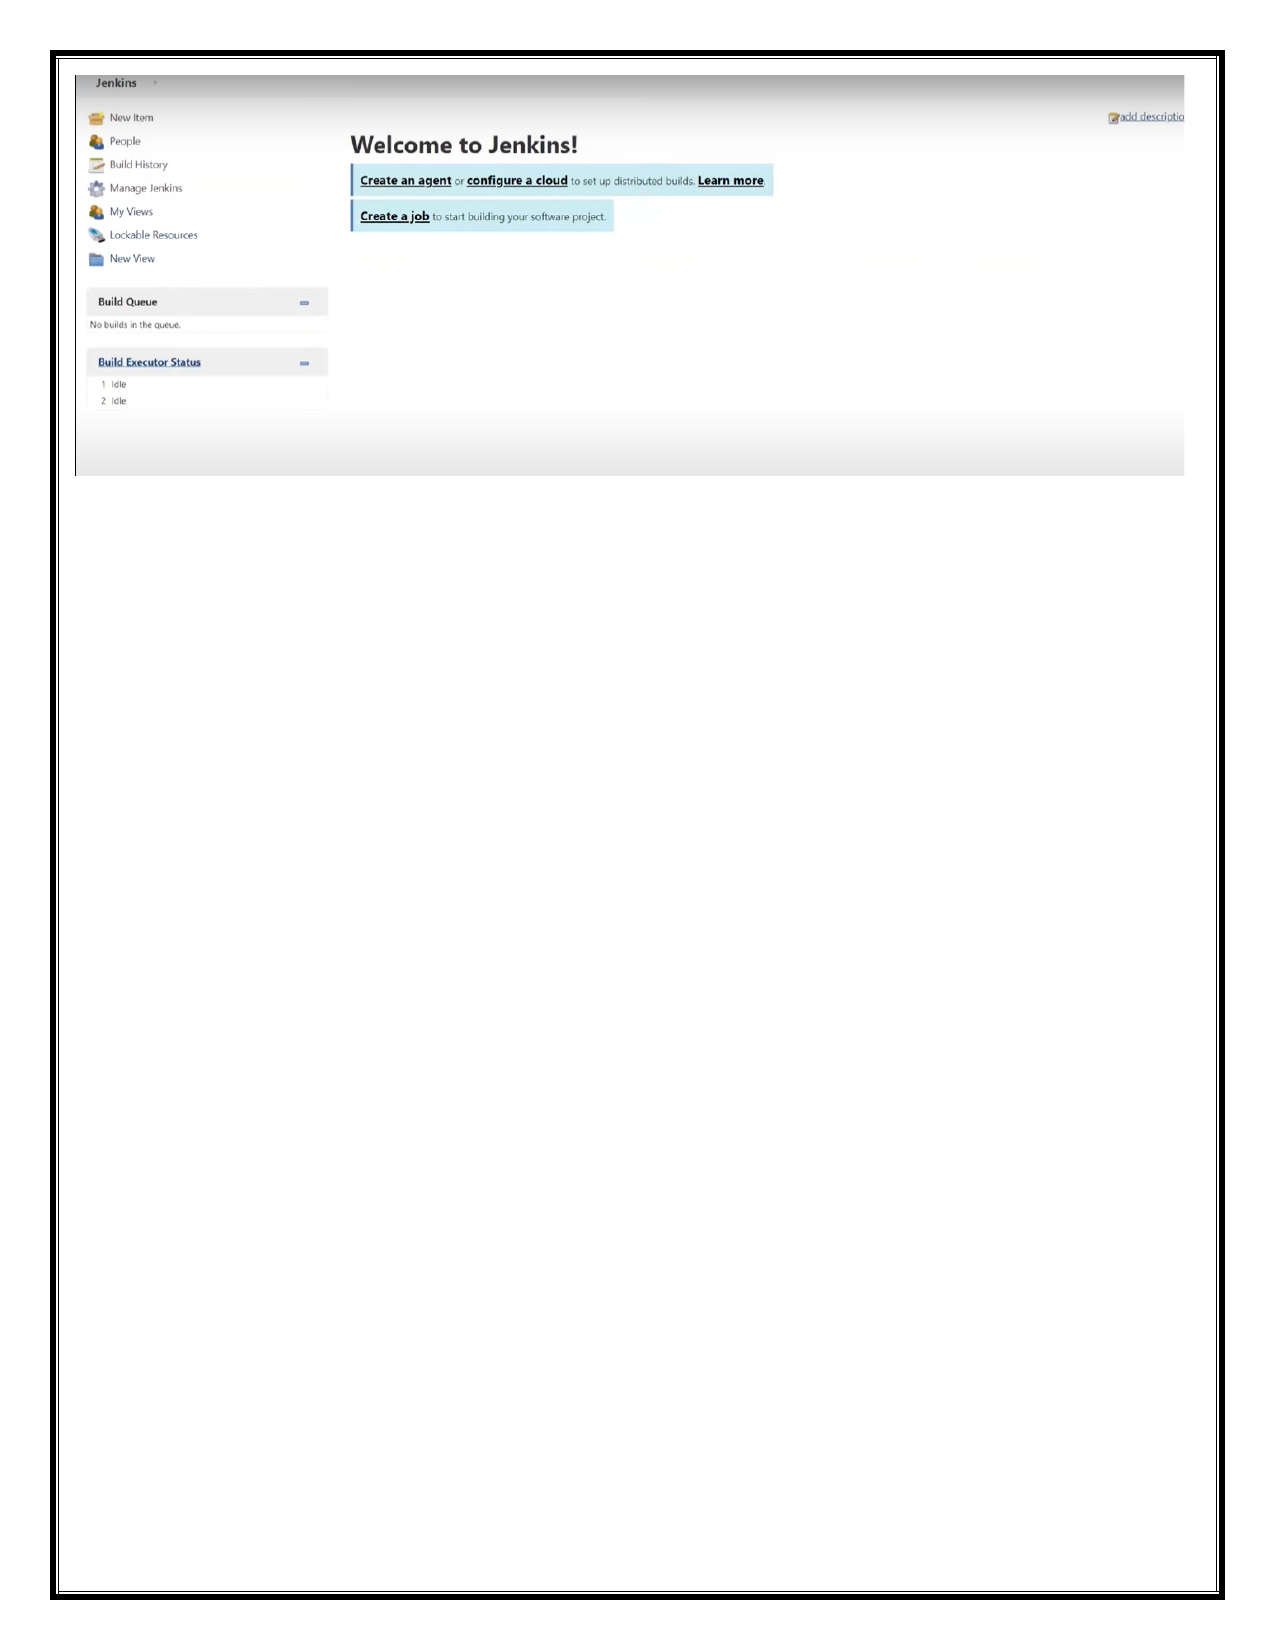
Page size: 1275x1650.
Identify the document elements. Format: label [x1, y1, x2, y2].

picture [75, 75, 1185, 476]
